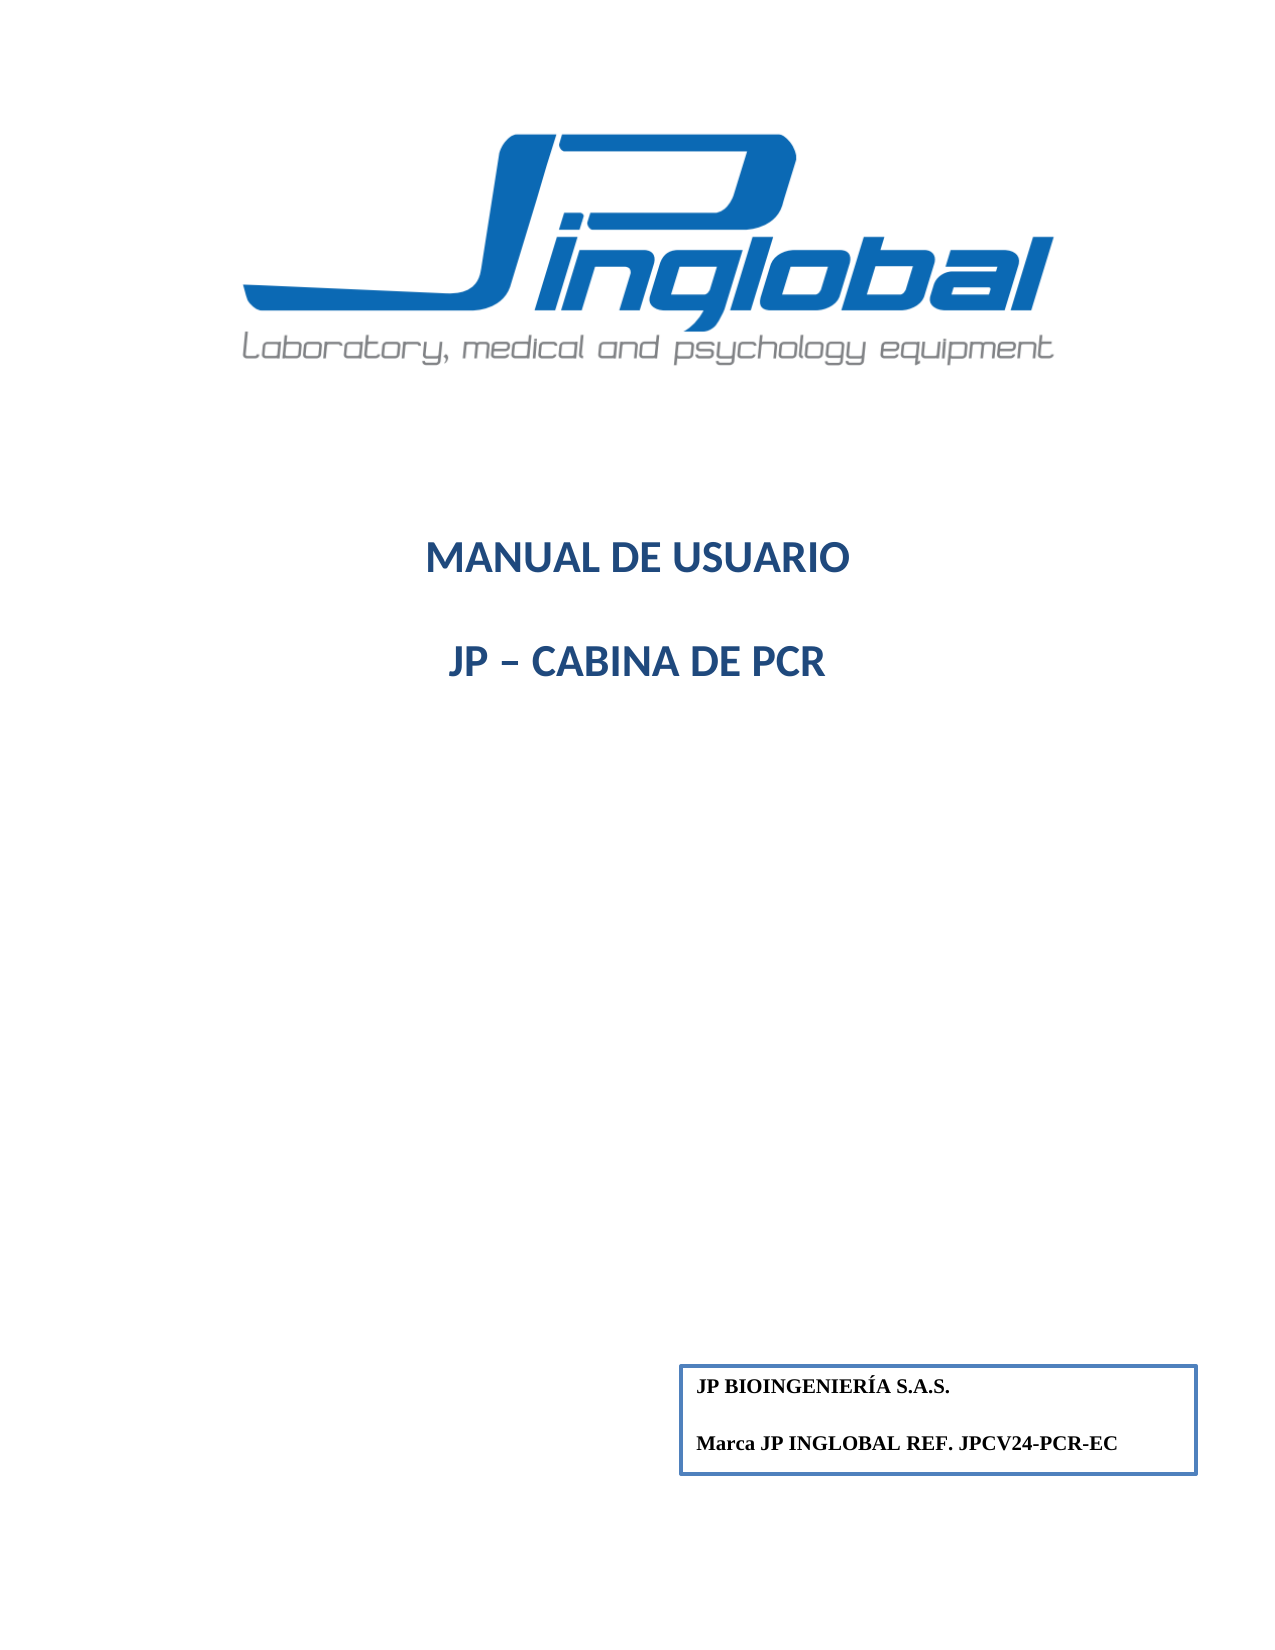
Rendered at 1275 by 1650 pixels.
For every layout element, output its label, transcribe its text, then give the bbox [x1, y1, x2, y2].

text JP – CABINA DE PCR [75, 632, 1200, 688]
picture [218, 118, 1086, 386]
text MANUAL DE USUARIO [75, 528, 1200, 583]
